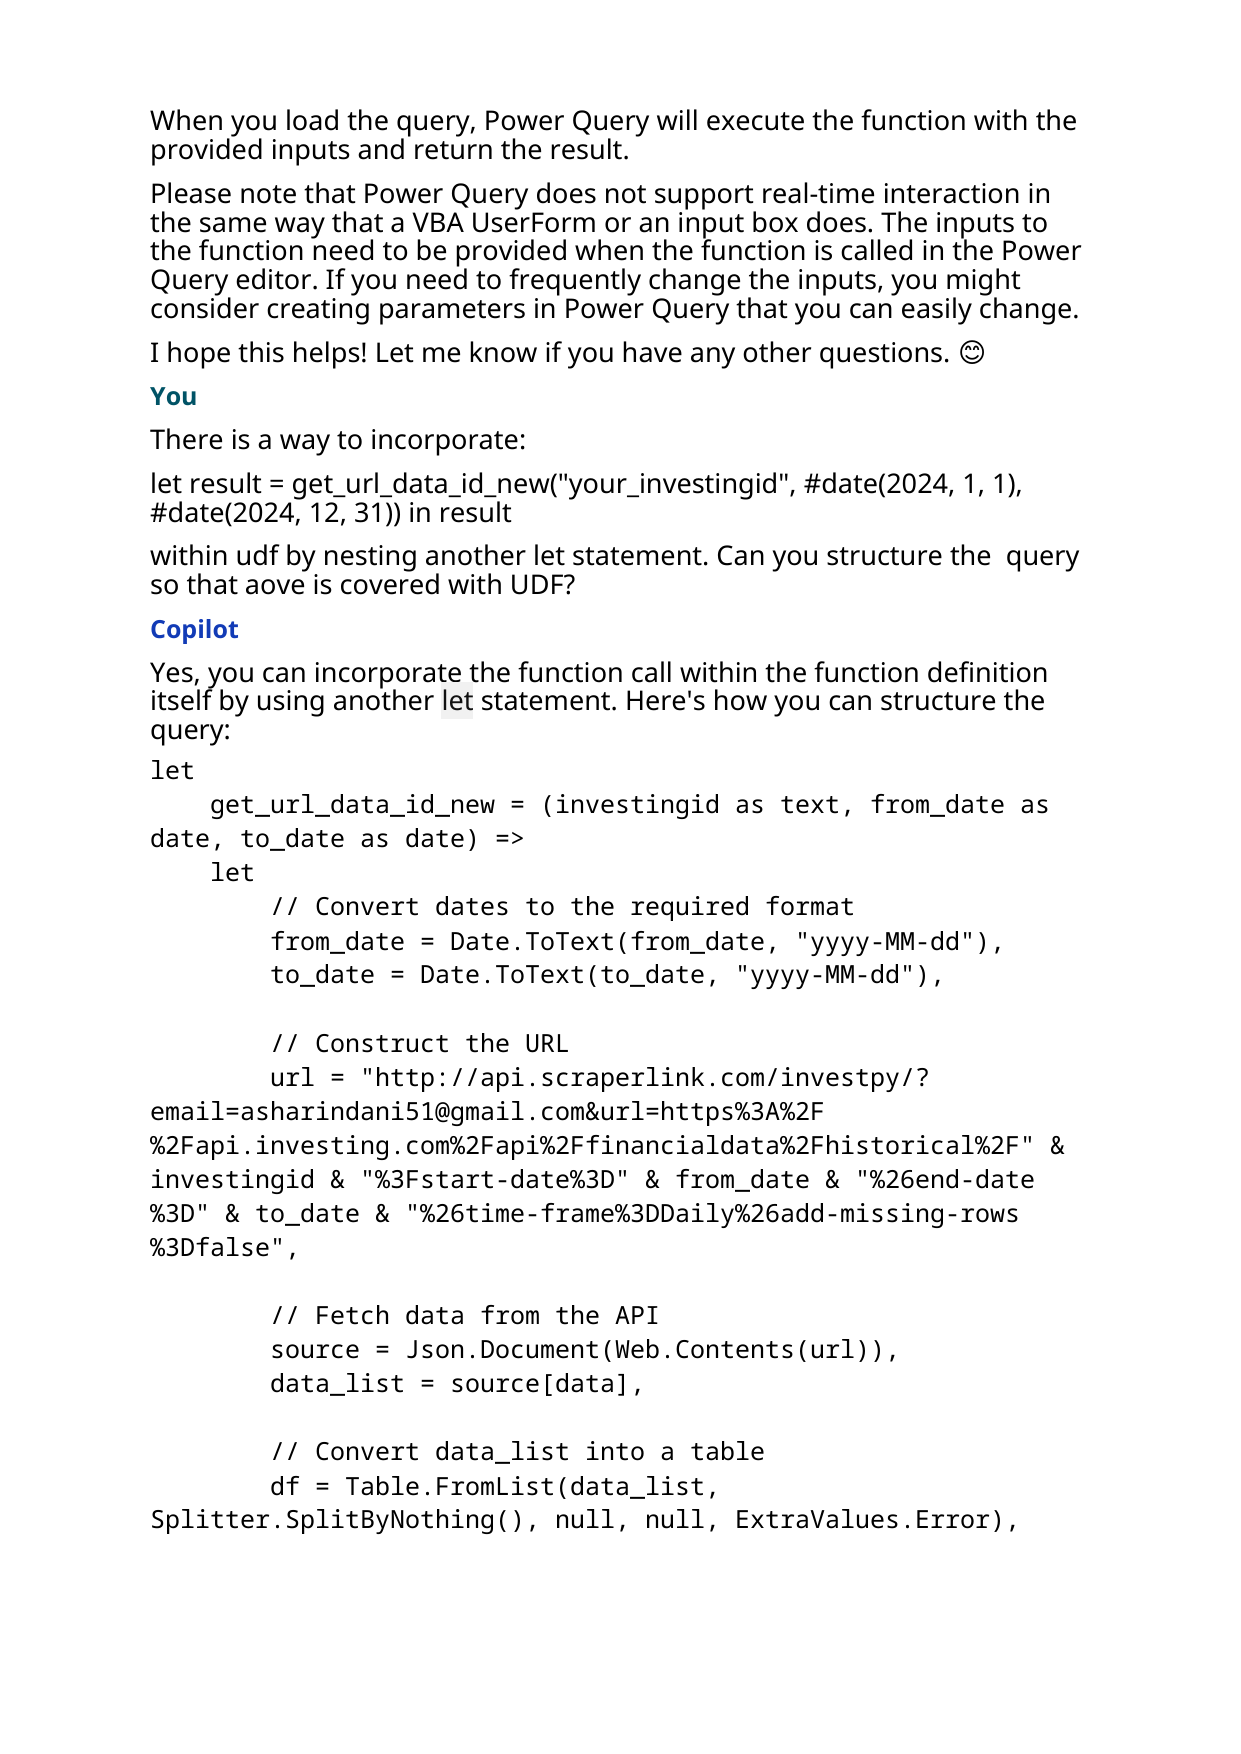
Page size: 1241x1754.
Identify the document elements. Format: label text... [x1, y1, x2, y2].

text df = Table.FromList(data_list, Splitter.SplitByNothing(), null, null, ExtraValues.Error), [150, 1468, 1090, 1536]
text // Construct the URL [150, 1025, 1090, 1059]
text let [150, 753, 1090, 787]
text within udf by nesting another let statement. Can you structure the query so that aove is covered with UDF? [150, 543, 1090, 600]
text from_date = Date.ToText(from_date, "yyyy-MM-dd"), [150, 923, 1090, 957]
subtitle Copilot [150, 615, 1090, 644]
text url = "http://api.scraperlink.com/investpy/?email=asharindani51@gmail.com&url=https%3A%2F%2Fapi.investing.com%2Fapi%2Ffinancialdata%2Fhistorical%2F" & investingid & "%3Fstart-date%3D" & from_date & "%26end-date%3D" & to_date & "%26time-frame%3DDaily%26add-missing-rows%3Dfalse", [150, 1059, 1090, 1264]
text // Convert data_list into a table [150, 1434, 1090, 1468]
text // Fetch data from the API [150, 1298, 1090, 1332]
text source = Json.Document(Web.Contents(url)), [150, 1332, 1090, 1366]
text // Convert dates to the required format [150, 889, 1090, 923]
text There is a way to incorporate: [150, 427, 1090, 455]
subtitle You [150, 383, 1090, 412]
text Please note that Power Query does not support real-time interaction in the same way that a VBA UserForm or an input box does. The inputs to the function need to be provided when the function is called in the Power Query editor. If you need to frequently change the inputs, you might consider creating parameters in Power Query that you can easily change. [150, 180, 1090, 324]
text I hope this helps! Let me know if you have any other questions. 😊 [150, 339, 1090, 368]
text to_date = Date.ToText(to_date, "yyyy-MM-dd"), [150, 957, 1090, 991]
text Yes, you can incorporate the function call within the function definition itself by using another let statement. Here's how you can structure the query: [150, 659, 1090, 745]
text let [150, 855, 1090, 889]
text When you load the query, Power Query will execute the function with the provided inputs and return the result. [150, 108, 1090, 165]
text data_list = source[data], [150, 1366, 1090, 1400]
text get_url_data_id_new = (investingid as text, from_date as date, to_date as date) => [150, 787, 1090, 855]
text let result = get_url_data_id_new("your_investingid", #date(2024, 1, 1), #date(2024, 12, 31)) in result [150, 470, 1090, 528]
